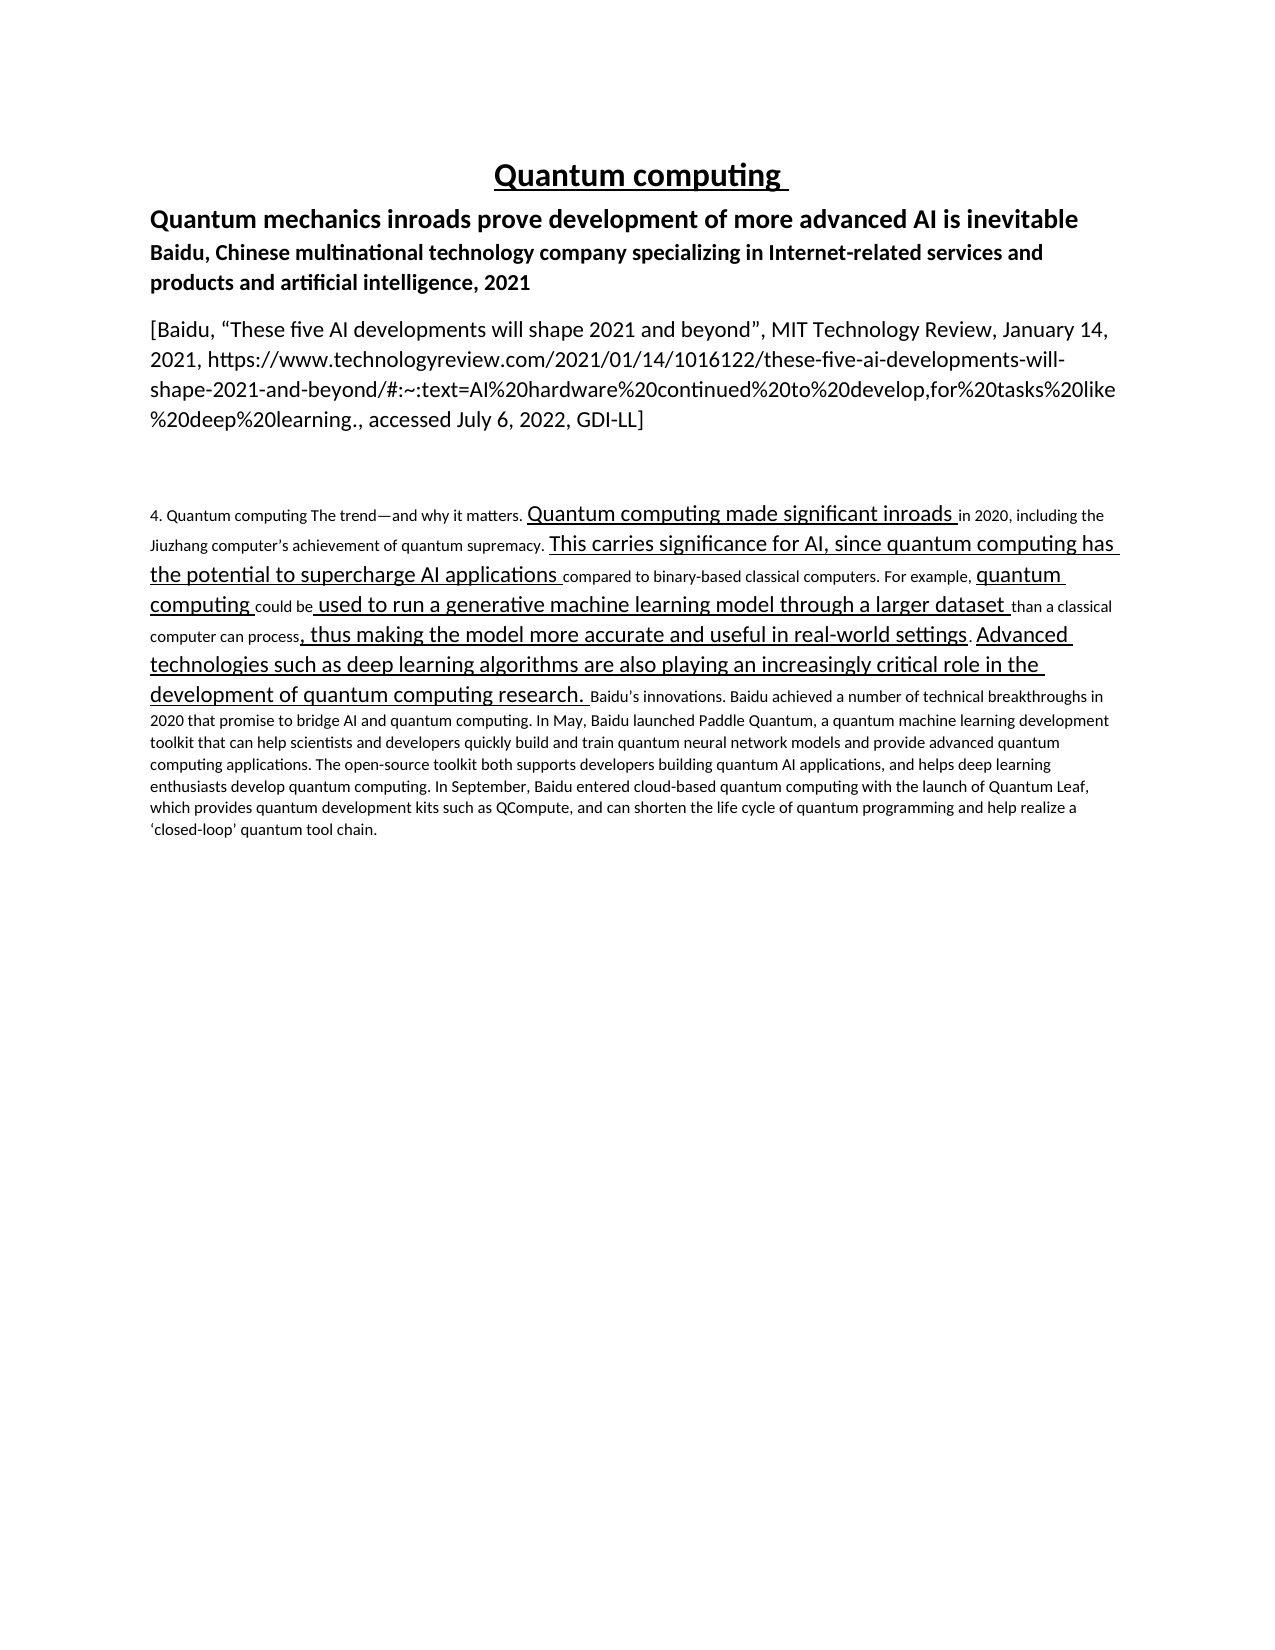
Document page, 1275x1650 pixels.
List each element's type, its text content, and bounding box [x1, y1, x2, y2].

subtitle Quantum computing [150, 154, 1125, 195]
text 4. Quantum computing The trend—and why it matters. Quantum computing made significant inroads in 2020, including the Jiuzhang computer’s achievement of quantum supremacy. This carries significance for AI, since quantum computing has the potential to supercharge AI applications compared to binary-based classical computers. For example, quantum computing could be used to run a generative machine learning model through a larger dataset than a classical computer can process, thus making the model more accurate and useful in real-world settings. Advanced technologies such as deep learning algorithms are also playing an increasingly critical role in the development of quantum computing research. Baidu’s innovations. Baidu achieved a number of technical breakthroughs in 2020 that promise to bridge AI and quantum computing. In May, Baidu launched Paddle Quantum, a quantum machine learning development toolkit that can help scientists and developers quickly build and train quantum neural network models and provide advanced quantum computing applications. The open-source toolkit both supports developers building quantum AI applications, and helps deep learning enthusiasts develop quantum computing. In September, Baidu entered cloud-based quantum computing with the launch of Quantum Leaf, which provides quantum development kits such as QCompute, and can shorten the life cycle of quantum programming and help realize a ‘closed-loop’ quantum tool chain. [150, 499, 1125, 840]
subtitle Quantum mechanics inroads prove development of more advanced AI is inevitable [150, 202, 1125, 235]
text [Baidu, “These five AI developments will shape 2021 and beyond”, MIT Technology Review, January 14, 2021, https://www.technologyreview.com/2021/01/14/1016122/these-five-ai-developments-will-shape-2021-and-beyond/#:~:text=AI%20hardware%20continued%20to%20develop,for%20tasks%20like%20deep%20learning., accessed July 6, 2022, GDI-LL] [150, 315, 1125, 434]
text Baidu, Chinese multinational technology company specializing in Internet-related services and products and artificial intelligence, 2021 [150, 238, 1125, 296]
